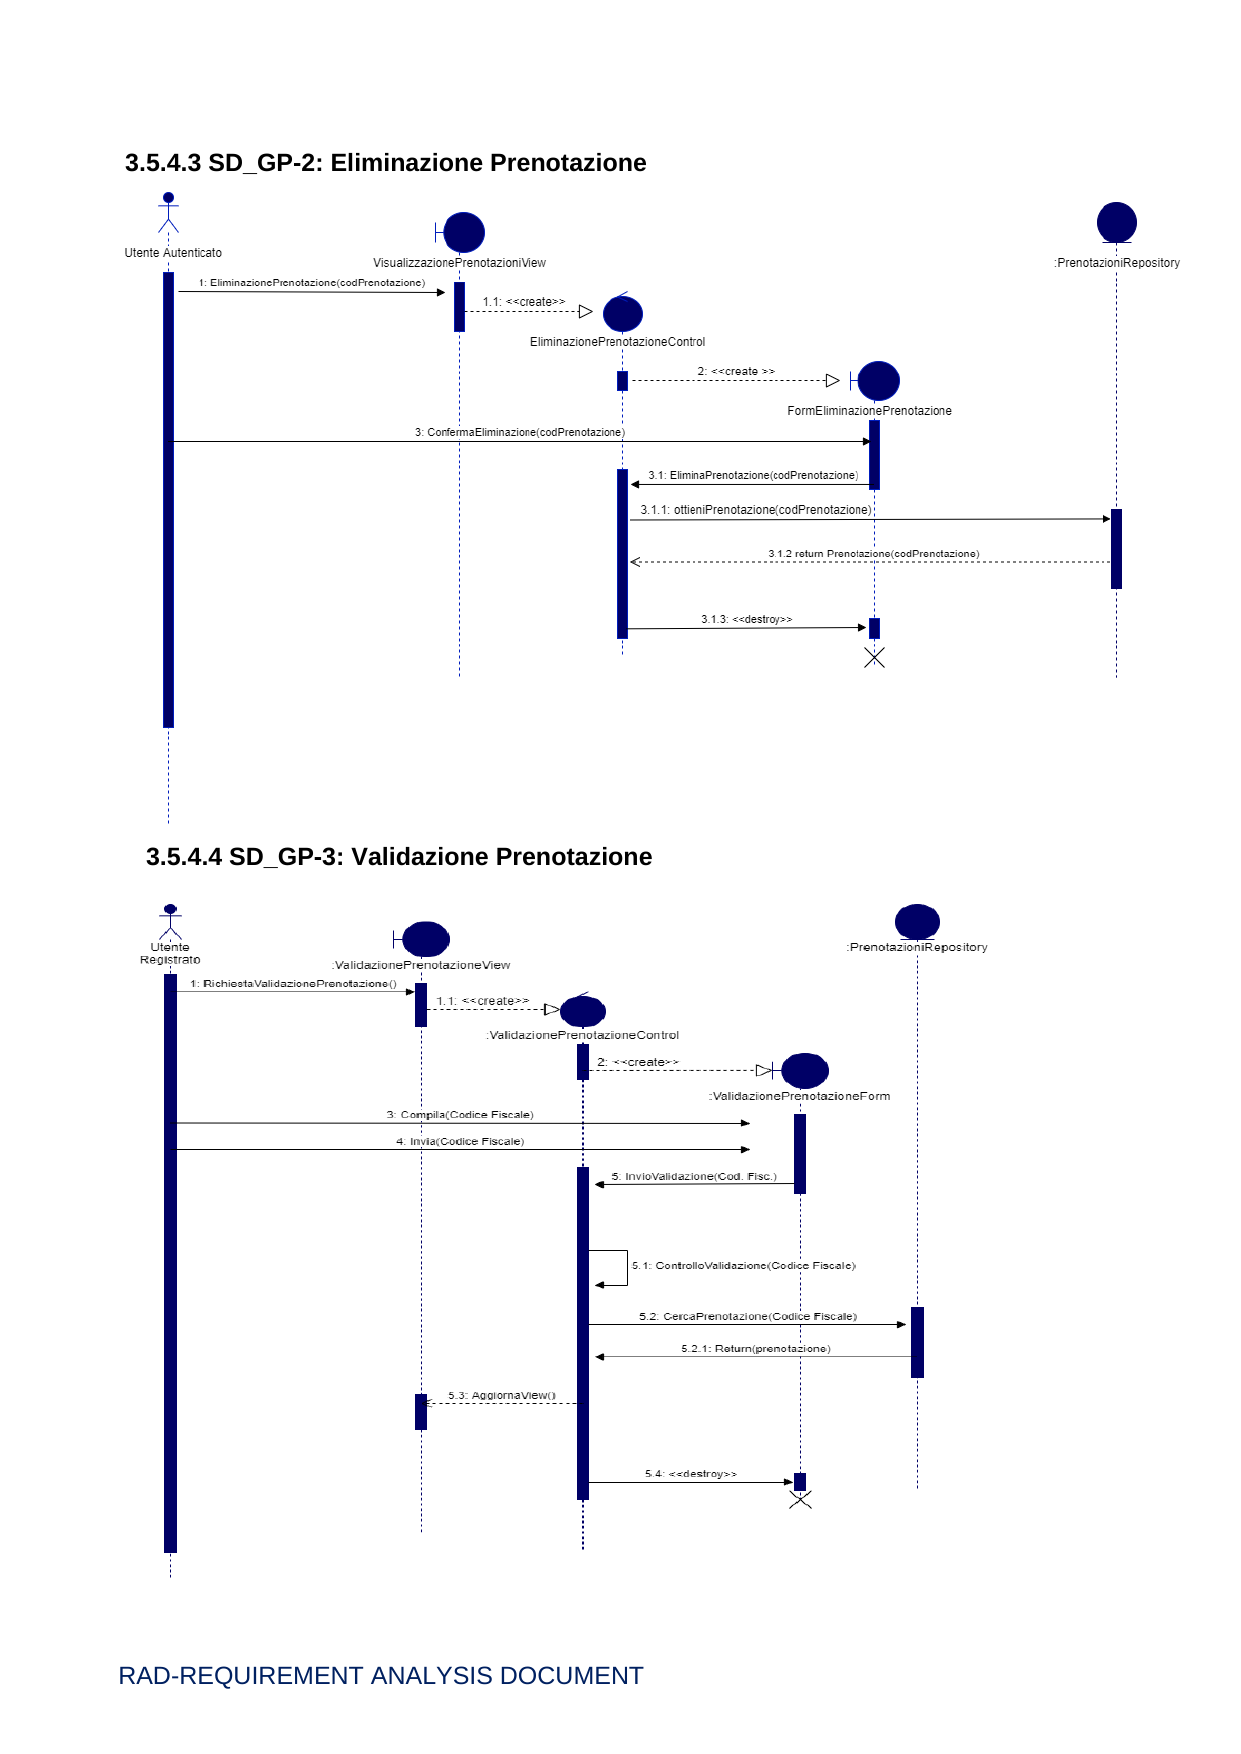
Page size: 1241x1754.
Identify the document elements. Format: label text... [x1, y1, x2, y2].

picture [118, 192, 1186, 826]
picture [118, 887, 1011, 1596]
text 3.5.4.3 SD_GP-2: Eliminazione Prenotazione [118, 148, 1122, 176]
text 3.5.4.4 SD_GP-3: Validazione Prenotazione [118, 842, 1122, 871]
